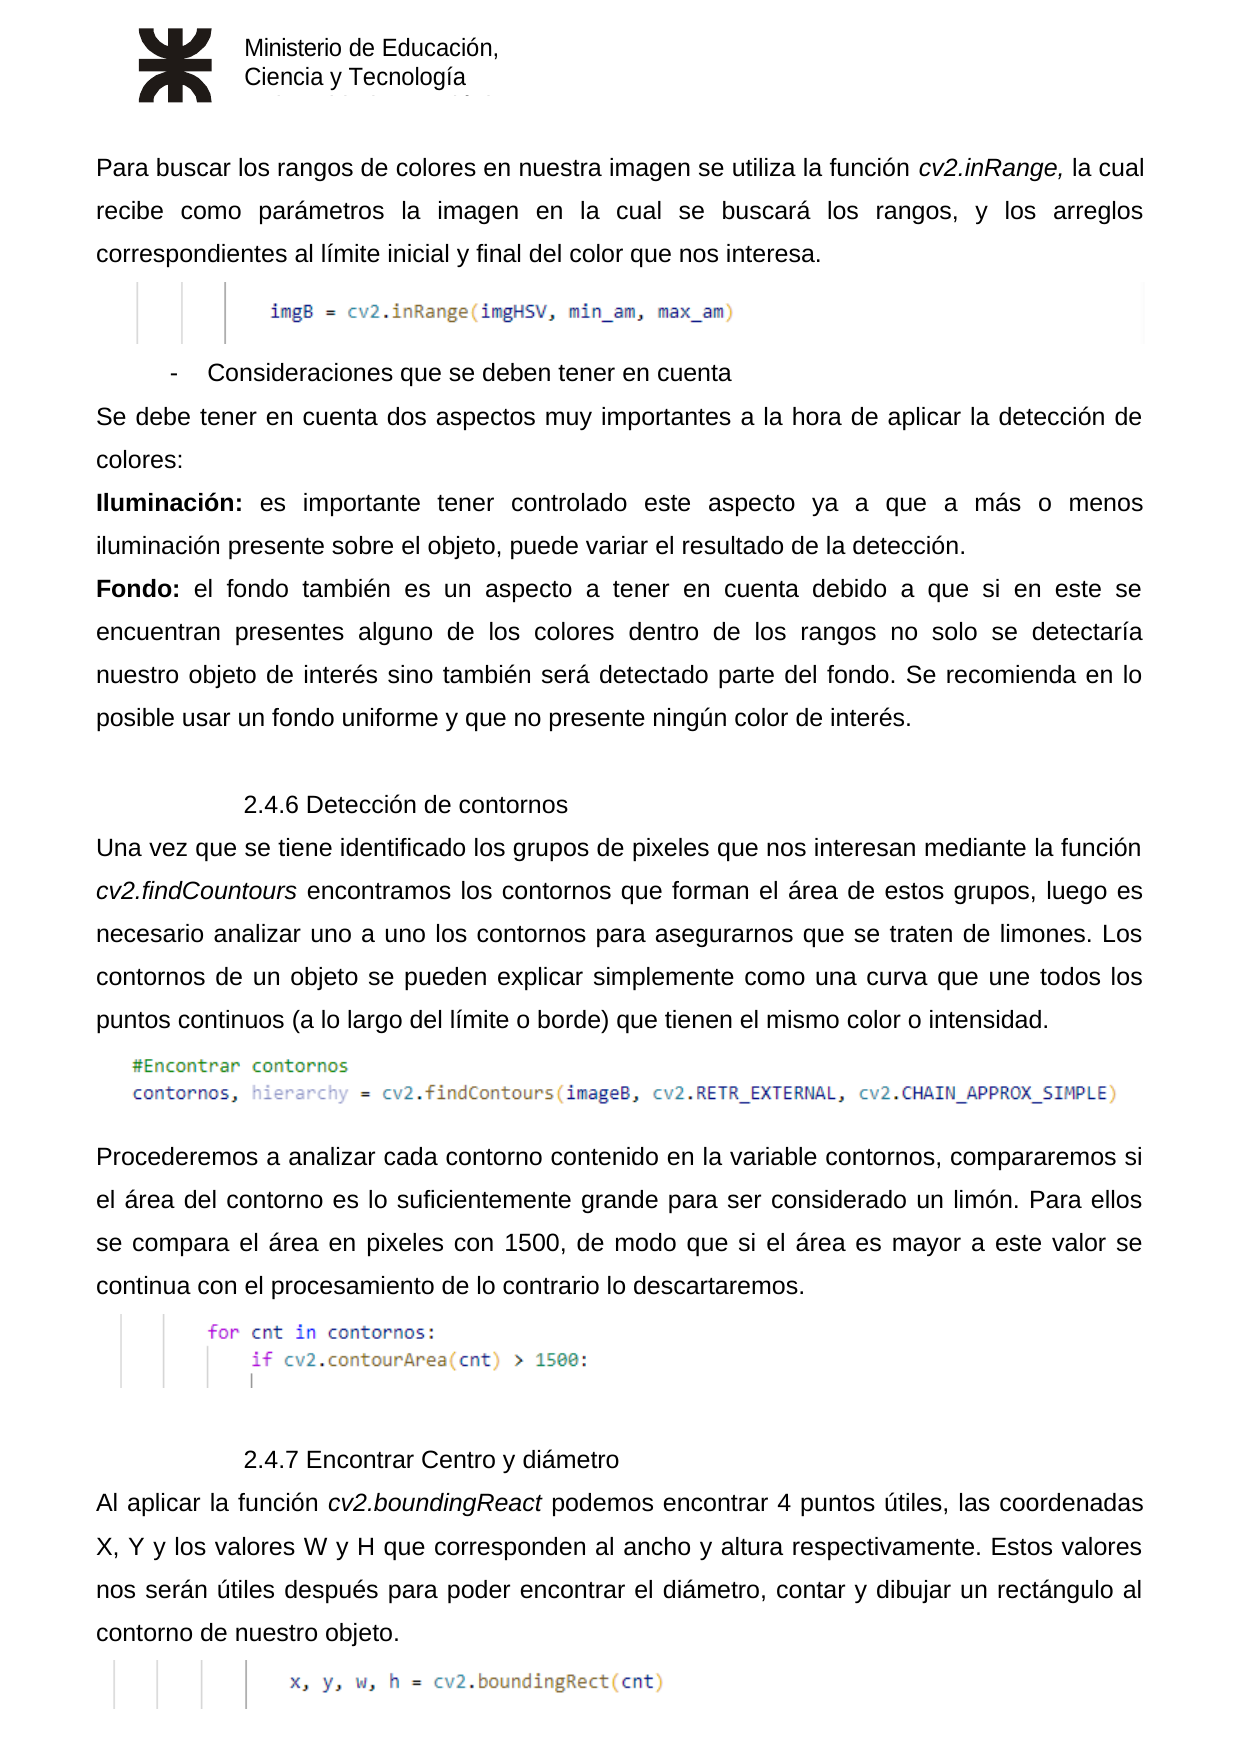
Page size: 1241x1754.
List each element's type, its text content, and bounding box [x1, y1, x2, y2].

picture [95, 282, 1145, 344]
text Se debe tener en cuenta dos aspectos muy importantes a la hora de aplicar la detección de colores: [96, 402, 1144, 473]
text Procederemos a analizar cada contorno contenido en la variable contornos, compararemos si el área del contorno es lo suficientemente grande para ser considerado un limón. Para ellos se compara el área en pixeles con 1500, de modo que si el área es mayor a este valor se continua con el procesamiento de lo contrario lo descartaremos. [96, 1142, 1144, 1300]
text 2.4.6 Detección de contornos [96, 790, 1144, 818]
text Una vez que se tiene identificado los grupos de pixeles que nos interesan mediante la función cv2.findCountours encontramos los contornos que forman el área de estos grupos, luego es necesario analizar uno a uno los contornos para asegurarnos que se traten de limones. Los contornos de un objeto se pueden explicar simplemente como una curva que une todos los puntos continuos (a lo largo del límite o borde) que tienen el mismo color o intensidad. [96, 833, 1144, 1034]
picture [95, 1314, 1145, 1388]
picture [95, 1660, 1145, 1709]
picture [95, 1048, 1145, 1128]
text 2.4.7 Encontrar Centro y diámetro [96, 1445, 1144, 1474]
text Al aplicar la función cv2.boundingReact podemos encontrar 4 puntos útiles, las coordenadas X, Y y los valores W y H que corresponden al ancho y altura respectivamente. Estos valores nos serán útiles después para poder encontrar el diámetro, contar y dibujar un rectángulo al contorno de nuestro objeto. [96, 1488, 1144, 1646]
text Para buscar los rangos de colores en nuestra imagen se utiliza la función cv2.inRange, la cual recibe como parámetros la imagen en la cual se buscará los rangos, y los arreglos correspondientes al límite inicial y final del color que nos interesa. [96, 153, 1144, 268]
text Iluminación: es importante tener controlado este aspecto ya a que a más o menos iluminación presente sobre el objeto, puede variar el resultado de la detección. [96, 488, 1144, 560]
text Fondo: el fondo también es un aspecto a tener en cuenta debido a que si en este se encuentran presentes alguno de los colores dentro de los rangos no solo se detectaría nuestro objeto de interés sino también será detectado parte del fondo. Se recomienda en lo posible usar un fondo uniforme y que no presente ningún color de interés. [96, 574, 1144, 732]
list Consideraciones que se deben tener en cuenta [169, 358, 1144, 387]
